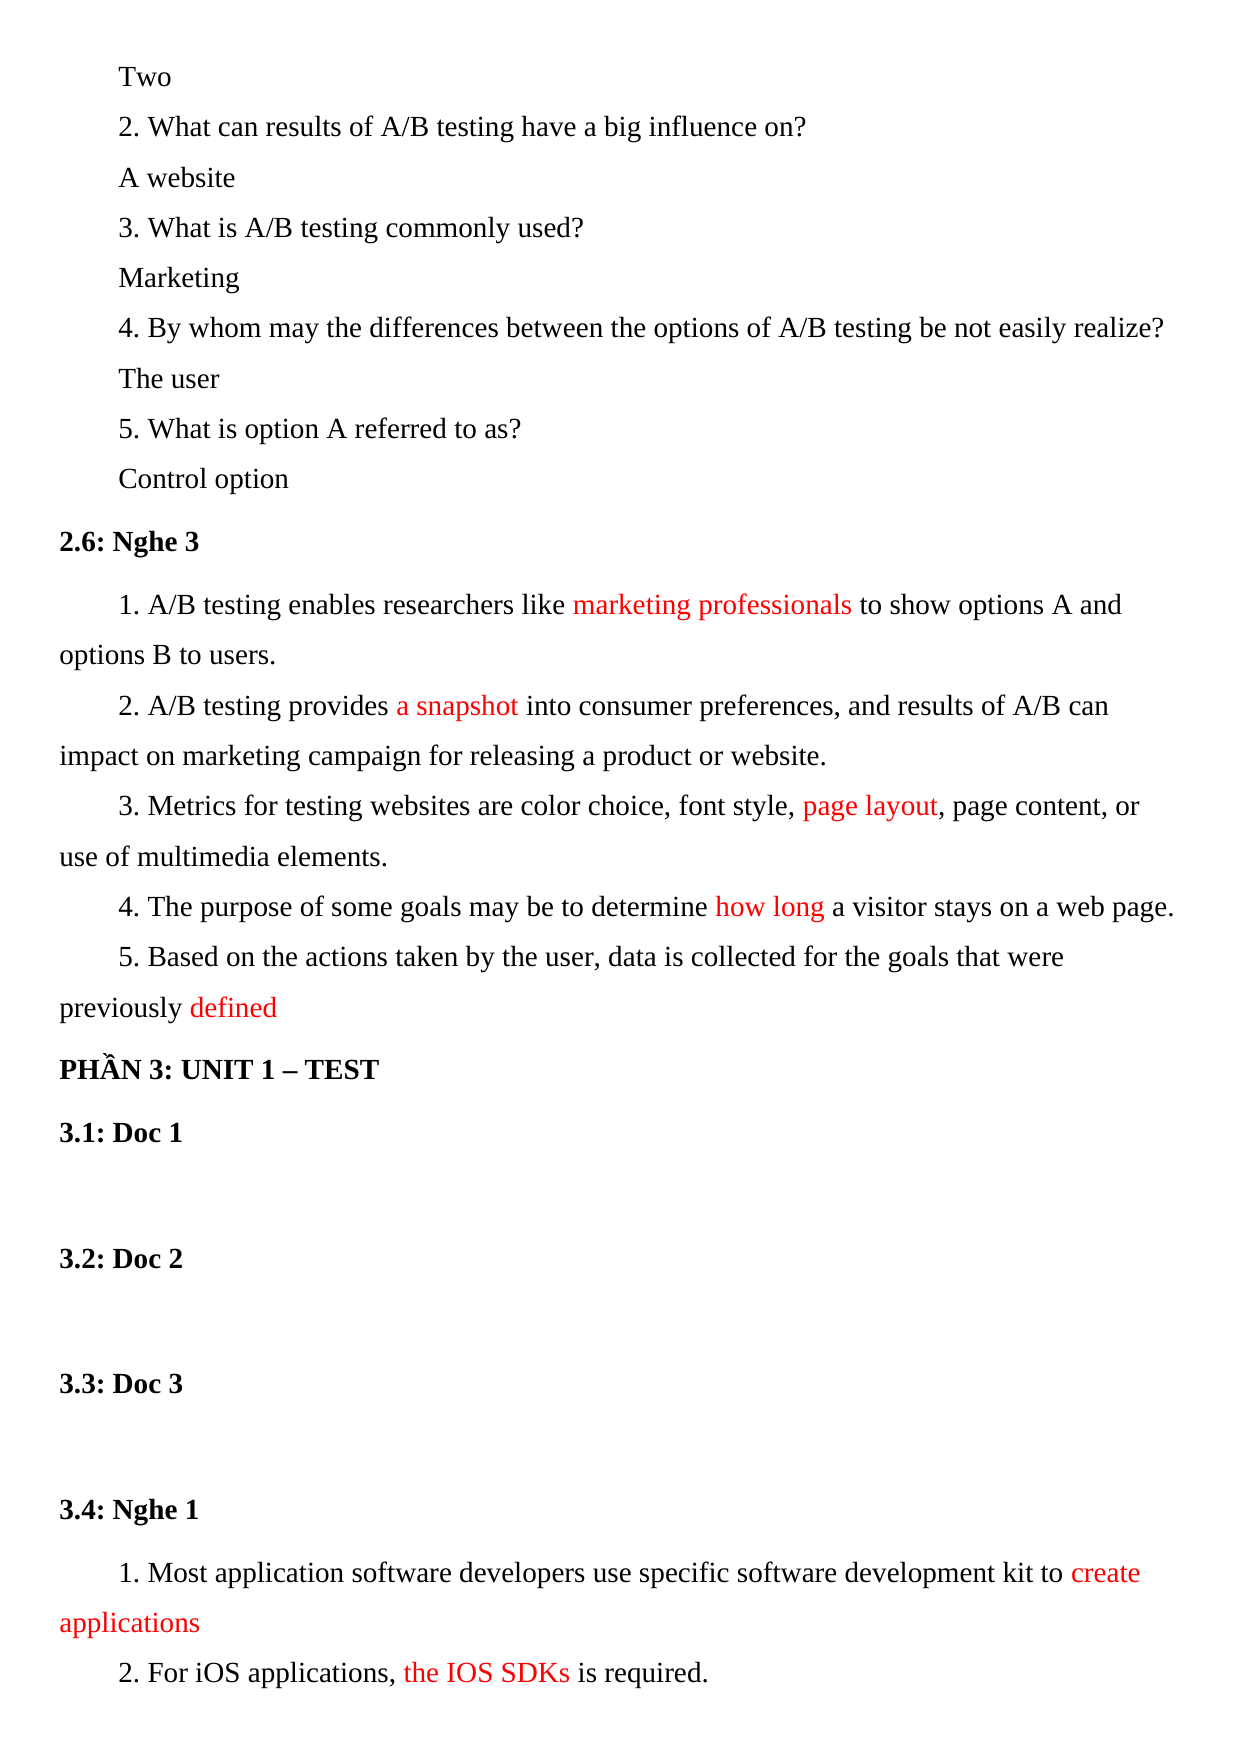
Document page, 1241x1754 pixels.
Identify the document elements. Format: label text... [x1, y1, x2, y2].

text 4. The purpose of some goals may be to determine how long a visitor stays on a web page. [59, 889, 1181, 923]
subtitle Doc 2 [59, 1241, 1181, 1274]
text 2. A/B testing provides a snapshot into consumer preferences, and results of A/B can impact on marketing campaign for releasing a product or website. [59, 688, 1181, 772]
text 5. Based on the actions taken by the user, data is collected for the goals that were previously defined [59, 939, 1181, 1023]
text 1. A/B testing enables researchers like marketing professionals to show options A and options B to users. [59, 587, 1181, 671]
subtitle unit 1 – test [59, 1052, 1181, 1086]
text 2. For iOS applications, the IOS SDKs is required. [59, 1656, 1181, 1689]
text 3. What is A/B testing commonly used? [59, 210, 1181, 243]
subtitle Nghe 3 [59, 524, 1181, 558]
text 3. Metrics for testing websites are color choice, font style, page layout, page content, or use of multimedia elements. [59, 788, 1181, 872]
text A website [59, 160, 1181, 193]
text 5. What is option A referred to as? [59, 411, 1181, 445]
text Two [59, 59, 1181, 93]
text The user [59, 361, 1181, 394]
subtitle Nghe 1 [59, 1492, 1181, 1526]
text Marketing [59, 260, 1181, 294]
subtitle Doc 3 [59, 1367, 1181, 1400]
text Control option [59, 462, 1181, 495]
subtitle Doc 1 [59, 1115, 1181, 1149]
text 4. By whom may the differences between the options of A/B testing be not easily realize? [59, 311, 1181, 344]
text 2. What can results of A/B testing have a big influence on? [59, 109, 1181, 143]
text 1. Most application software developers use specific software development kit to create applications [59, 1555, 1181, 1639]
